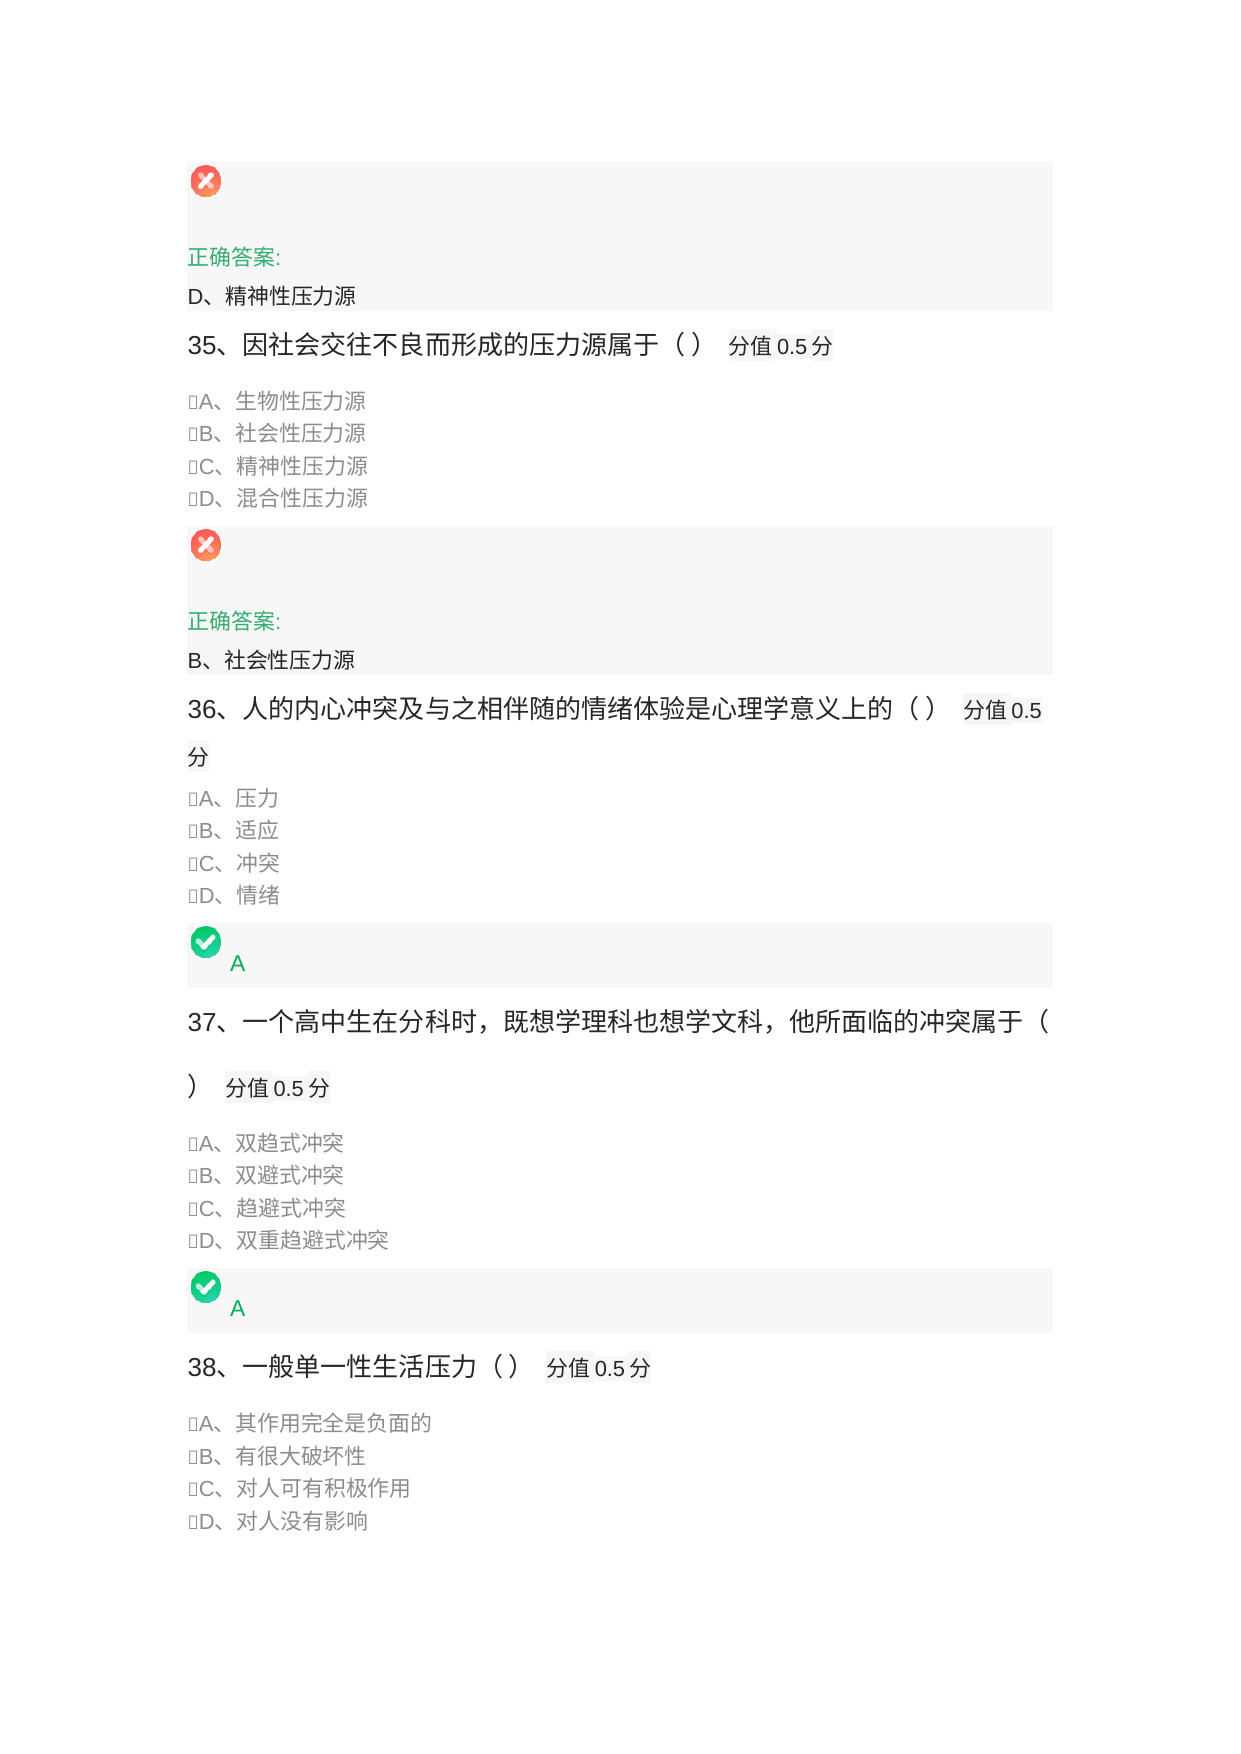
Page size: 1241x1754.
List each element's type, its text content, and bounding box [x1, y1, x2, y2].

text D、双重趋避式冲突 [187, 1223, 1053, 1255]
text B、社会性压力源 [187, 416, 1053, 448]
text C、对人可有积极作用 [187, 1471, 1053, 1503]
text D、混合性压力源 [187, 481, 1053, 513]
text A [187, 1268, 1053, 1333]
text B、社会性压力源 [187, 642, 1053, 675]
picture [187, 162, 224, 200]
text 37、一个高中生在分科时，既想学理科也想学文科，他所面临的冲突属于（ ） 分值0.5分 [187, 988, 1053, 1118]
text 36、人的内心冲突及与之相伴随的情绪体验是心理学意义上的（ ） 分值0.5分 [187, 675, 1053, 772]
text D、对人没有影响 [187, 1503, 1053, 1536]
picture [187, 1267, 224, 1306]
text C、冲突 [187, 845, 1053, 878]
text B、有很大破坏性 [187, 1438, 1053, 1471]
text A、生物性压力源 [187, 383, 1053, 416]
text 38、一般单一性生活压力（ ） 分值0.5分 [187, 1333, 1053, 1398]
text A、其作用完全是负面的 [187, 1406, 1053, 1438]
text 正确答案: [187, 603, 1053, 636]
text A、双趋式冲突 [187, 1125, 1053, 1158]
text D、精神性压力源 [187, 278, 1053, 311]
text 35、因社会交往不良而形成的压力源属于（ ） 分值0.5分 [187, 311, 1053, 376]
text D、情绪 [187, 878, 1053, 910]
text C、精神性压力源 [187, 448, 1053, 481]
text B、双避式冲突 [187, 1158, 1053, 1190]
text 正确答案: [187, 239, 1053, 272]
text A、压力 [187, 780, 1053, 813]
text B、适应 [187, 813, 1053, 845]
picture [187, 526, 224, 564]
text C、趋避式冲突 [187, 1190, 1053, 1223]
picture [187, 922, 224, 961]
text A [187, 923, 1053, 988]
